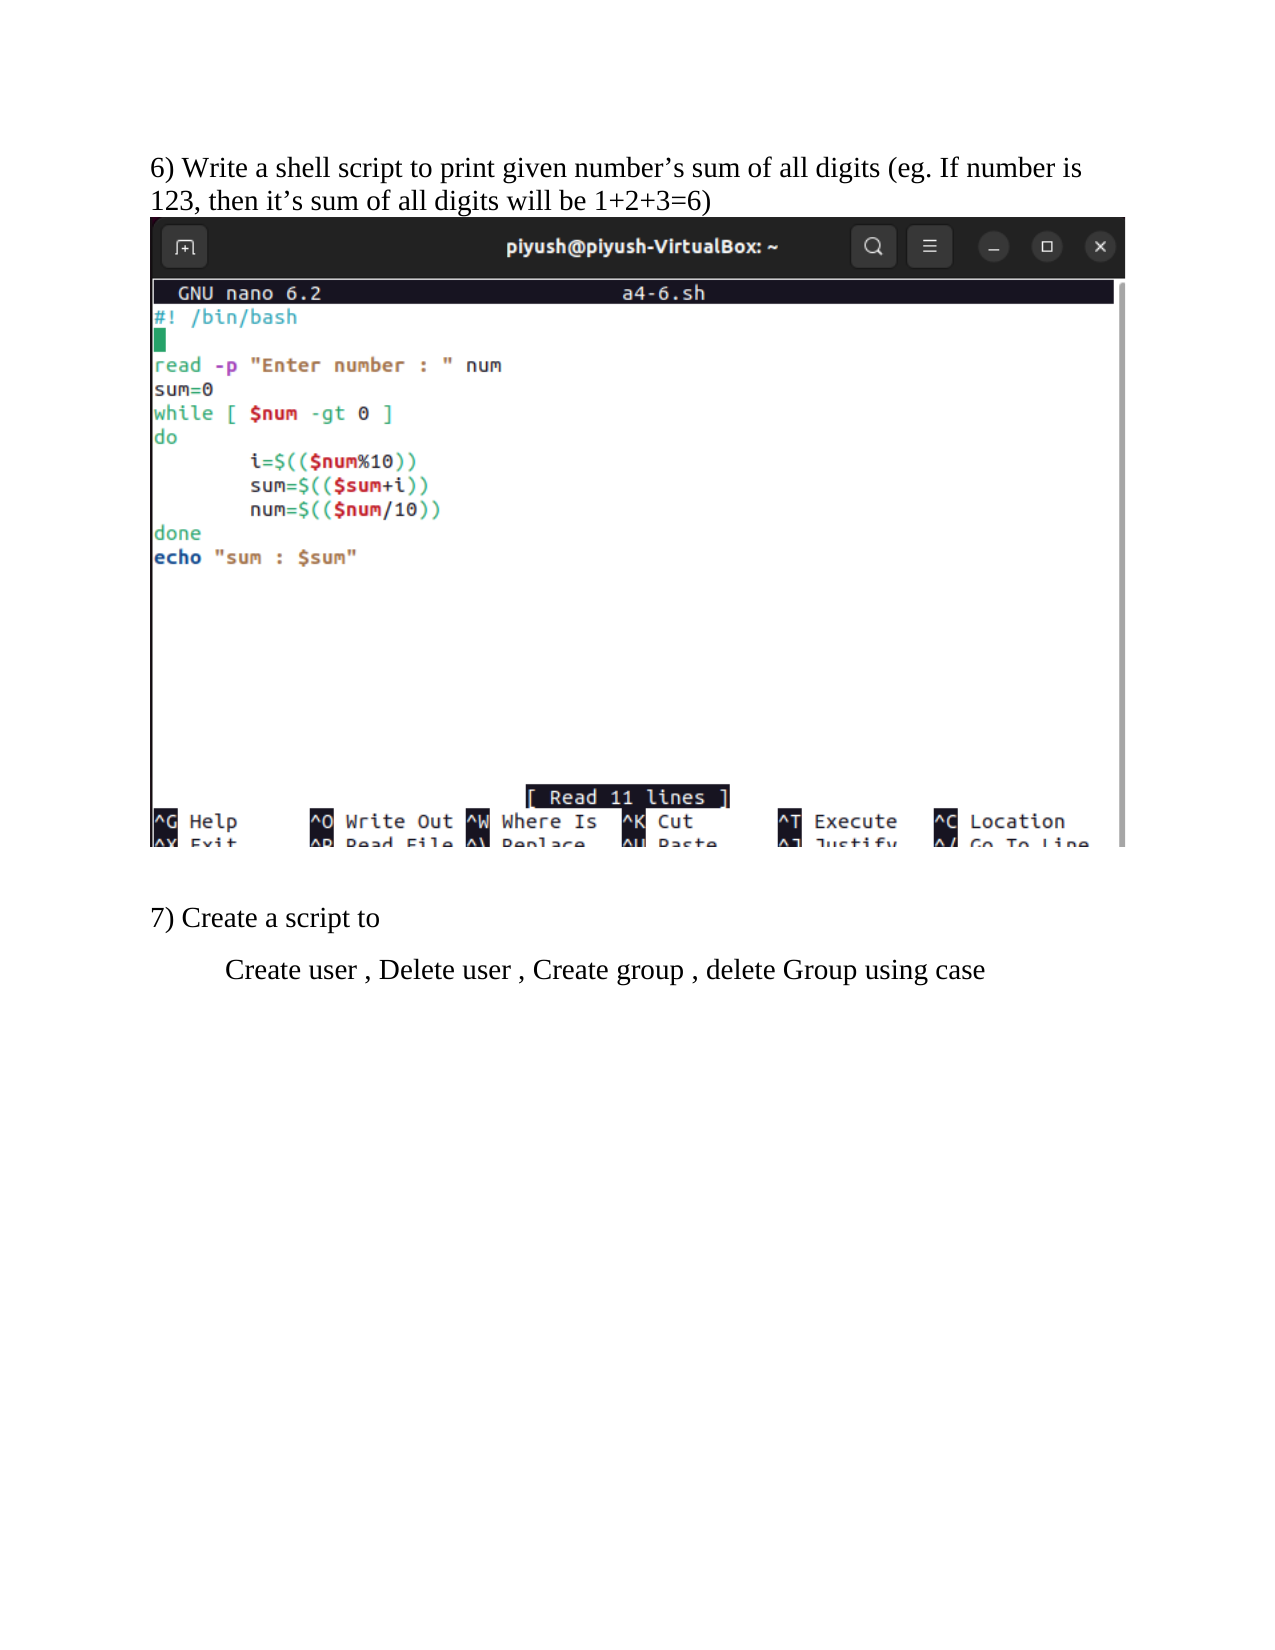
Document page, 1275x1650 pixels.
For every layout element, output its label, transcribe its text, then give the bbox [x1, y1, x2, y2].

text Create user , Delete user , Create group , delete Group using case [150, 952, 1125, 986]
picture [150, 217, 1125, 847]
text 7) Create a script to [150, 900, 1125, 933]
text 6) Write a shell script to print given number’s sum of all digits (eg. If number is 123, then it’s sum of all digits will be 1+2+3=6) [150, 150, 1125, 217]
